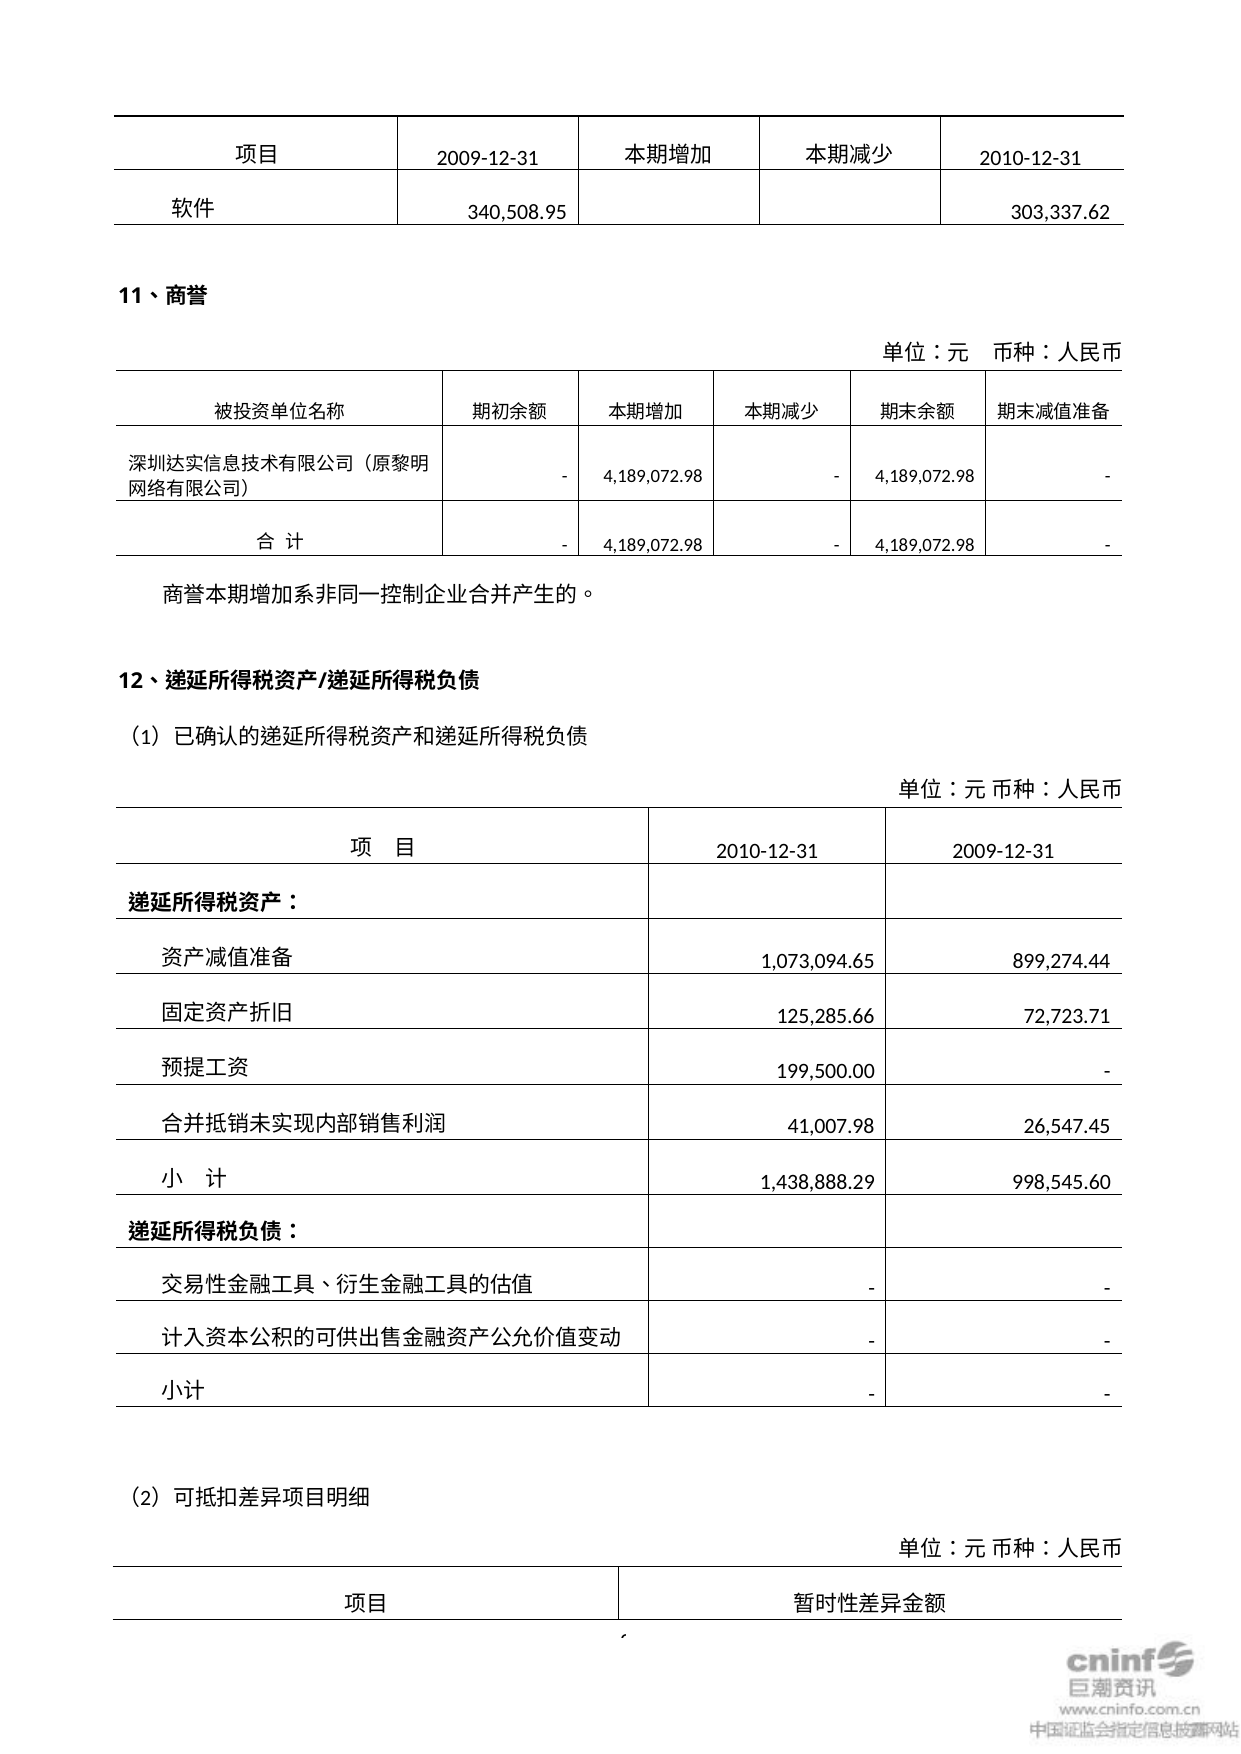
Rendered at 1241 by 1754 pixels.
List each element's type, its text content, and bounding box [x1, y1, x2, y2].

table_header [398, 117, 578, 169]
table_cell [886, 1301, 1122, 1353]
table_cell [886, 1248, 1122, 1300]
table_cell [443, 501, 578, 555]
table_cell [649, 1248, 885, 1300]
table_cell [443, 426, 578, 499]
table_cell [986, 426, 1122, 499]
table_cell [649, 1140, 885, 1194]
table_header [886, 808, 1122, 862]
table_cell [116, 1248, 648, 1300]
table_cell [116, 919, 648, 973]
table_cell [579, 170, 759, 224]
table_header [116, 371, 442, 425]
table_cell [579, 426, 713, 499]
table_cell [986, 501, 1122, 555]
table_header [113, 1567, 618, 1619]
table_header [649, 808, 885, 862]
picture [1029, 1633, 1241, 1754]
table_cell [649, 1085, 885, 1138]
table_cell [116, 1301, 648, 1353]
text （2）可抵扣差异项目明细 [118, 1482, 1142, 1512]
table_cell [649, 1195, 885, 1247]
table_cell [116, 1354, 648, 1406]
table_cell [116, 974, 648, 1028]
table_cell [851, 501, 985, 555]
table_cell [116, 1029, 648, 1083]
text 单位：元 币种：人民币 [102, 1533, 1123, 1563]
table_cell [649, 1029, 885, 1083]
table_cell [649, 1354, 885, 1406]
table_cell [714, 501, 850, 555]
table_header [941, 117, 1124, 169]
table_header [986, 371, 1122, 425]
subtitle 11、商誉 [118, 281, 1142, 310]
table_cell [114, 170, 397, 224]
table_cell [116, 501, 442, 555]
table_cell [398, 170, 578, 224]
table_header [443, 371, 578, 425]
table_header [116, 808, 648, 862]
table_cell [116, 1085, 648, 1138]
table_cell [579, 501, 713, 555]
text 单位：元 币种：人民币 [102, 336, 1123, 366]
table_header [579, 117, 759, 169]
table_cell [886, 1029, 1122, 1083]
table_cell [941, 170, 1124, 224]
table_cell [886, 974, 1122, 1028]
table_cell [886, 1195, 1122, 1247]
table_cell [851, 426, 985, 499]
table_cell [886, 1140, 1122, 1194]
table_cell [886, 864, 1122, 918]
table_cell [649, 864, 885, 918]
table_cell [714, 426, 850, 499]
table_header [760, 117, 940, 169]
text 单位：元 币种：人民币 [102, 774, 1123, 804]
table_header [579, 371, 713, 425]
text （1）已确认的递延所得税资产和递延所得税负债 [118, 721, 1142, 751]
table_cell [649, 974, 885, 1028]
text 商誉本期增加系非同一控制企业合并产生的。 [162, 579, 1142, 608]
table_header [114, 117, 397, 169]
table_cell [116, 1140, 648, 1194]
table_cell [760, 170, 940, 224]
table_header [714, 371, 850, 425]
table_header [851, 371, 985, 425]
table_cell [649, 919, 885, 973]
subtitle 12、递延所得税资产/递延所得税负债 [118, 665, 1142, 694]
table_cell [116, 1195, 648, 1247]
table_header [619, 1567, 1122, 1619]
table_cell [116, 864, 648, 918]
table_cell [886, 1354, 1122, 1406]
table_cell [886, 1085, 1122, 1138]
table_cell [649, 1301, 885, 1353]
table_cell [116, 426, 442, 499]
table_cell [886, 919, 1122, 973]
